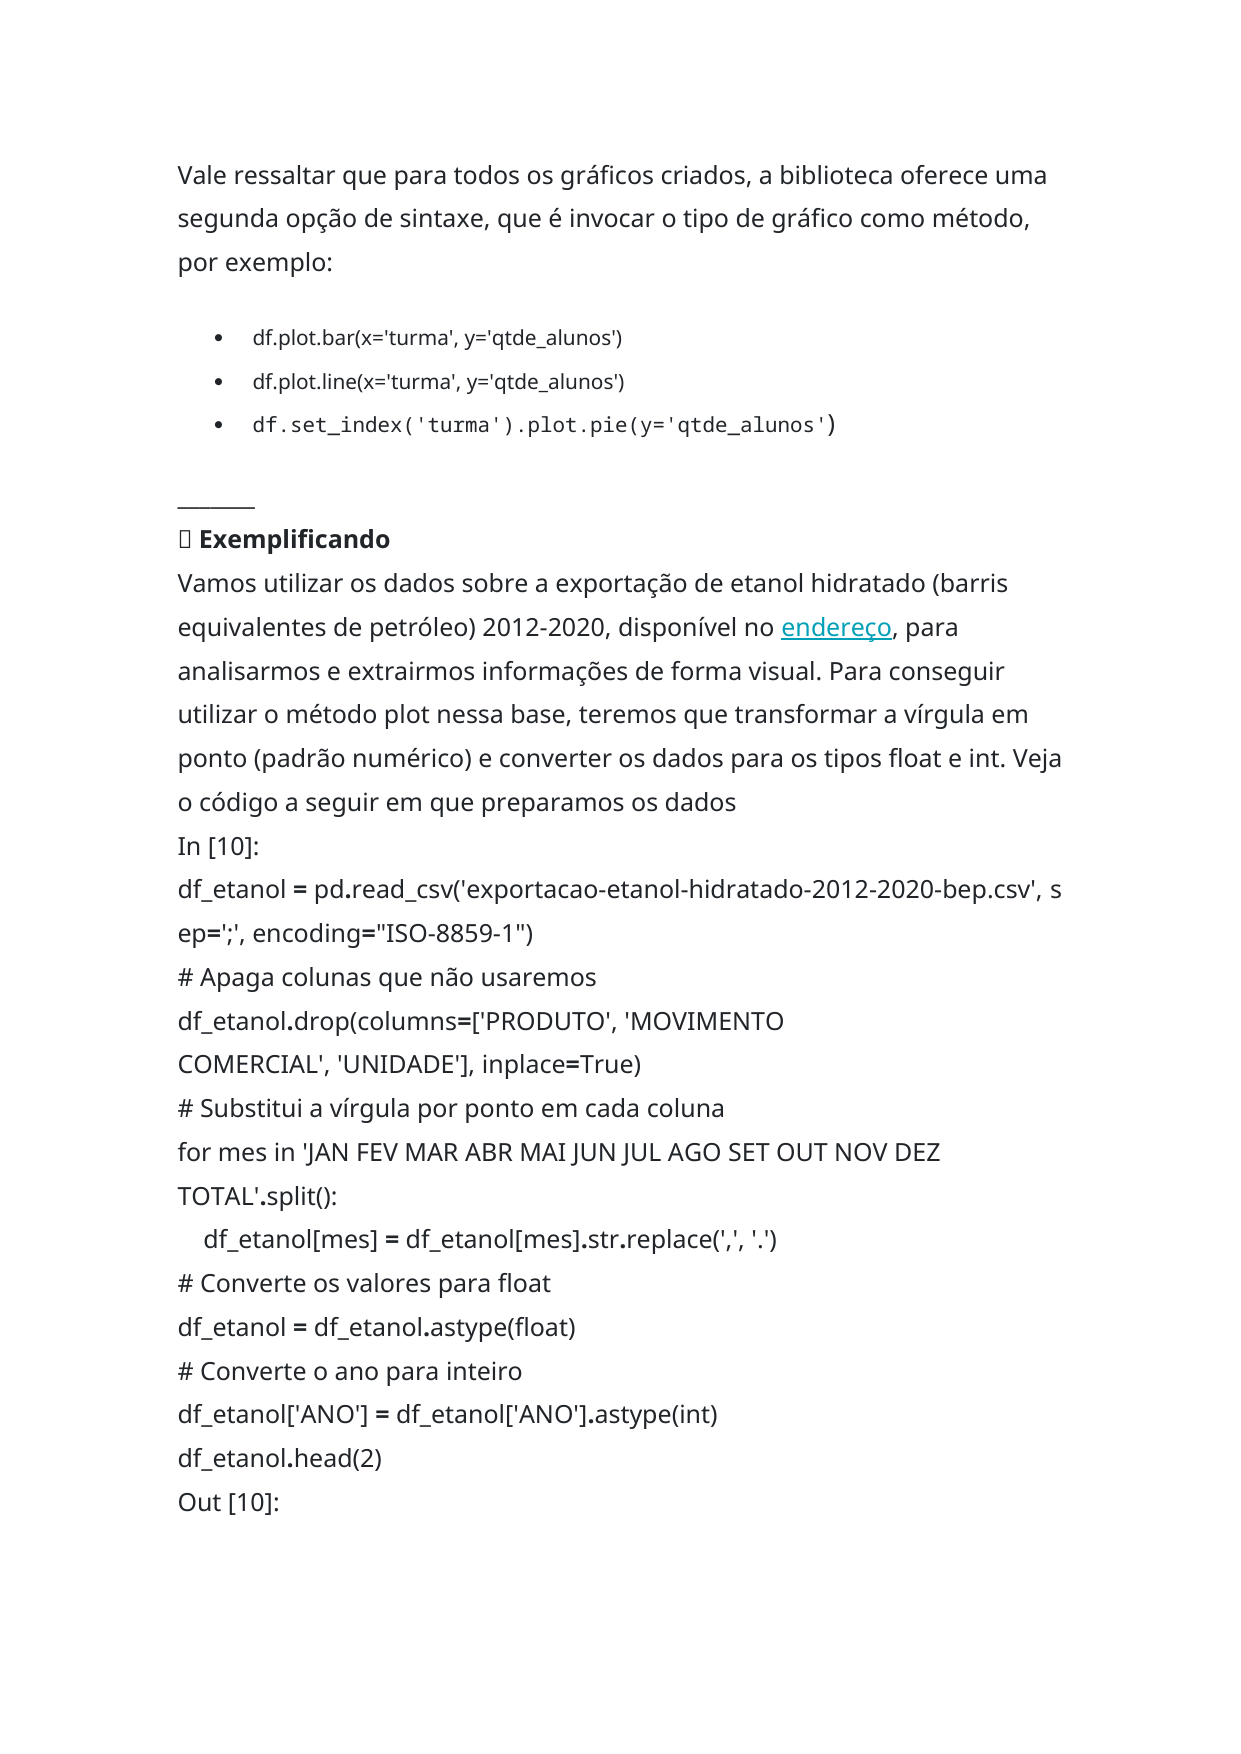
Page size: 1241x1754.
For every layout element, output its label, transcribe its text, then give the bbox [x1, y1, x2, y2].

text df_etanol.drop(columns=['PRODUTO', 'MOVIMENTO COMERCIAL', 'UNIDADE'], inplace=True) [177, 993, 1063, 1081]
text In [10]: [177, 818, 1063, 862]
text Vamos utilizar os dados sobre a exportação de etanol hidratado (barris equivalentes de petróleo) 2012-2020, disponível no endereço, para analisarmos e extrairmos informações de forma visual. Para conseguir utilizar o método plot nessa base, teremos que transformar a vírgula em ponto (padrão numérico) e converter os dados para os tipos float e int. Veja o código a seguir em que preparamos os dados [177, 556, 1063, 818]
text # Converte os valores para float [177, 1256, 1063, 1300]
text _______ [177, 468, 1063, 512]
text df_etanol.head(2) [177, 1431, 1063, 1475]
text Vale ressaltar que para todos os gráficos criados, a biblioteca oferece uma segunda opção de sintaxe, que é invocar o tipo de gráfico como método, por exemplo: [177, 148, 1063, 279]
text 📝 Exemplificando [177, 512, 1063, 556]
list df.plot.line(x='turma', y='qtde_alunos') [215, 352, 1063, 396]
text for mes in 'JAN FEV MAR ABR MAI JUN JUL AGO SET OUT NOV DEZ TOTAL'.split(): [177, 1125, 1063, 1212]
text df_etanol[mes] = df_etanol[mes].str.replace(',', '.') [177, 1212, 1063, 1256]
list df.set_index('turma').plot.pie(y='qtde_alunos') [215, 396, 1063, 439]
list df.plot.bar(x='turma', y='qtde_alunos') [215, 308, 1063, 352]
text Out [10]: [177, 1475, 1063, 1518]
text # Converte o ano para inteiro [177, 1343, 1063, 1387]
text df_etanol = df_etanol.astype(float) [177, 1300, 1063, 1343]
text # Apaga colunas que não usaremos [177, 950, 1063, 993]
text # Substitui a vírgula por ponto em cada coluna [177, 1081, 1063, 1125]
text df_etanol['ANO'] = df_etanol['ANO'].astype(int) [177, 1387, 1063, 1431]
text df_etanol = pd.read_csv('exportacao-etanol-hidratado-2012-2020-bep.csv', sep=';', encoding="ISO-8859-1") [177, 862, 1063, 950]
